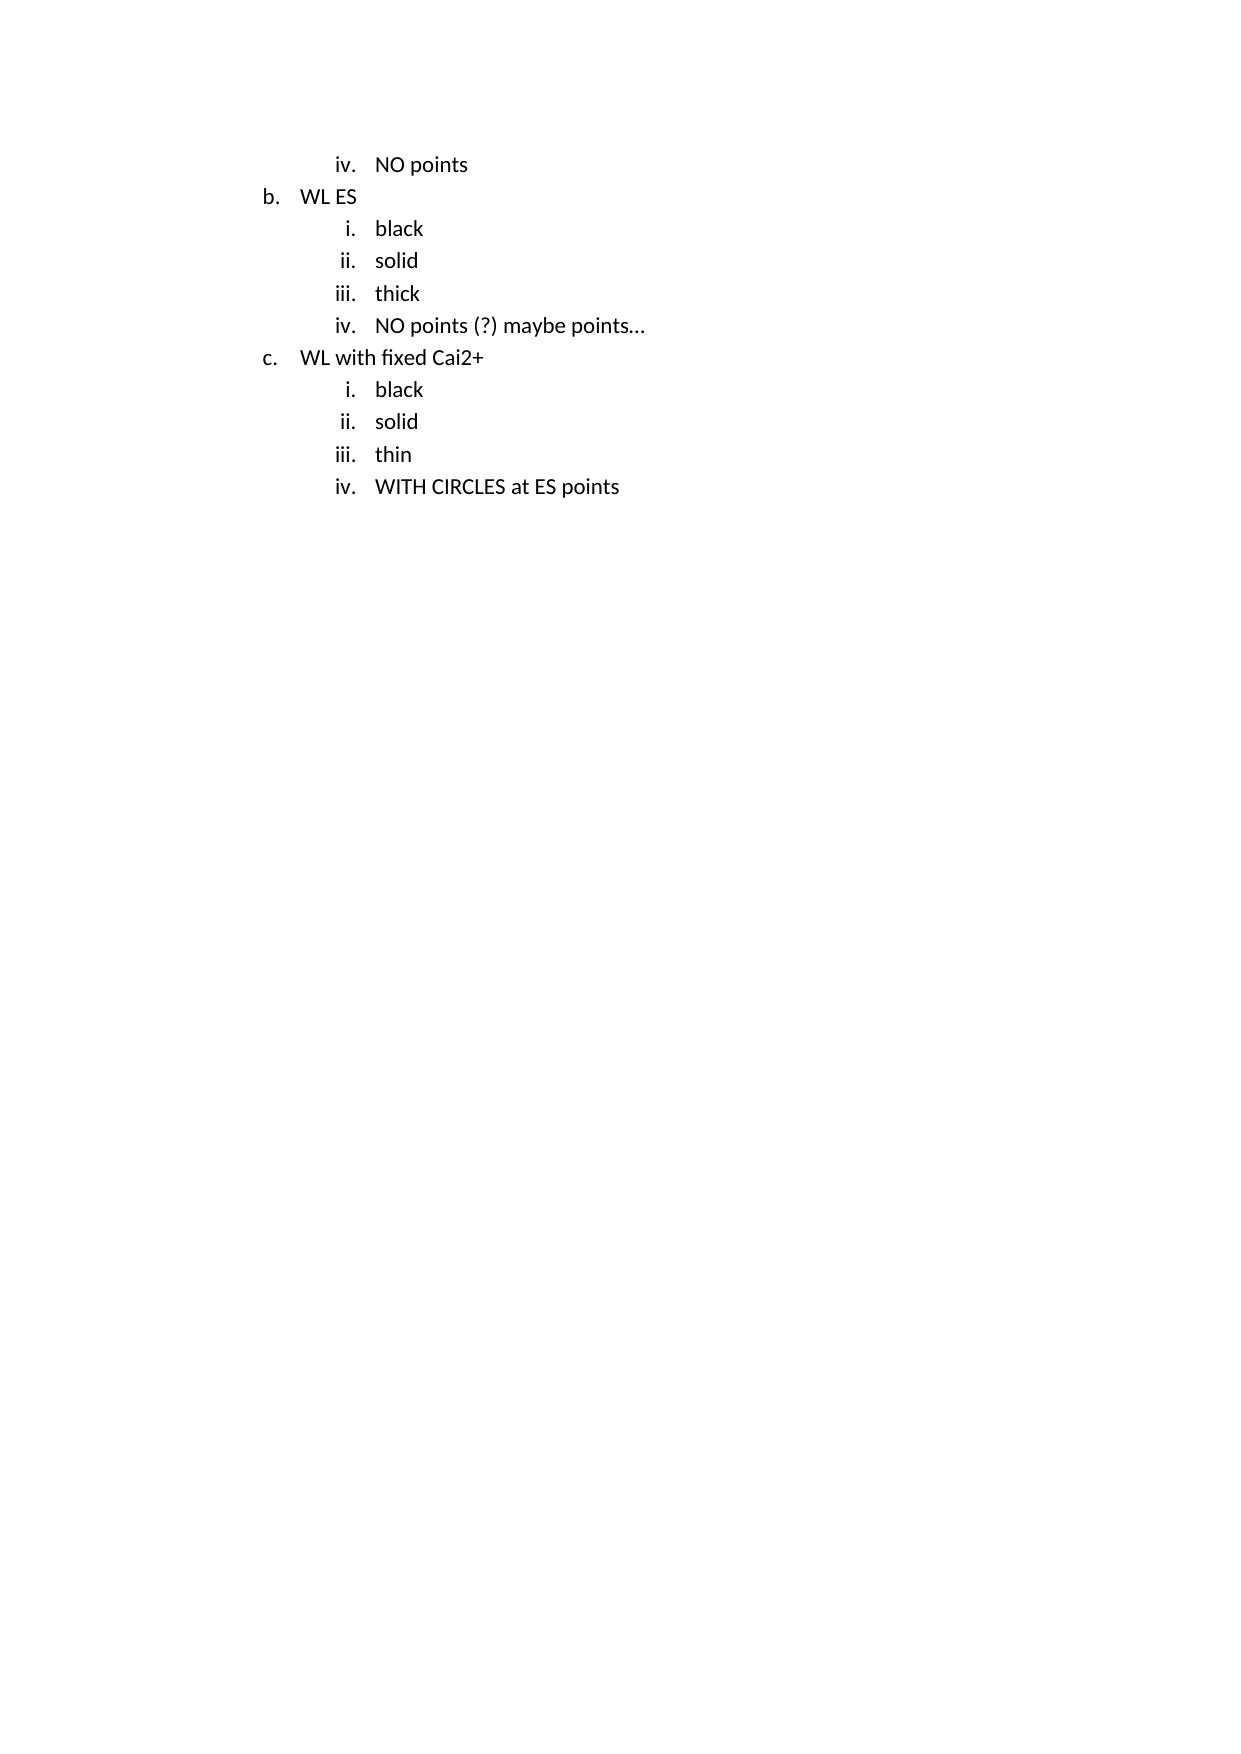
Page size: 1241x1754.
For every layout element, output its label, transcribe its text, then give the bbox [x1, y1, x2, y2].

list black [356, 214, 1090, 242]
list NO points [356, 150, 1090, 178]
list NO points (?) maybe points… [356, 311, 1090, 339]
list thin [356, 440, 1090, 468]
list solid [356, 407, 1090, 436]
list WL with fixed Cai2+ [262, 343, 1090, 371]
list solid [356, 247, 1090, 274]
list black [356, 375, 1090, 403]
list WL ES [262, 182, 1090, 210]
list thick [356, 279, 1090, 307]
list WITH CIRCLES at ES points [356, 472, 1090, 500]
